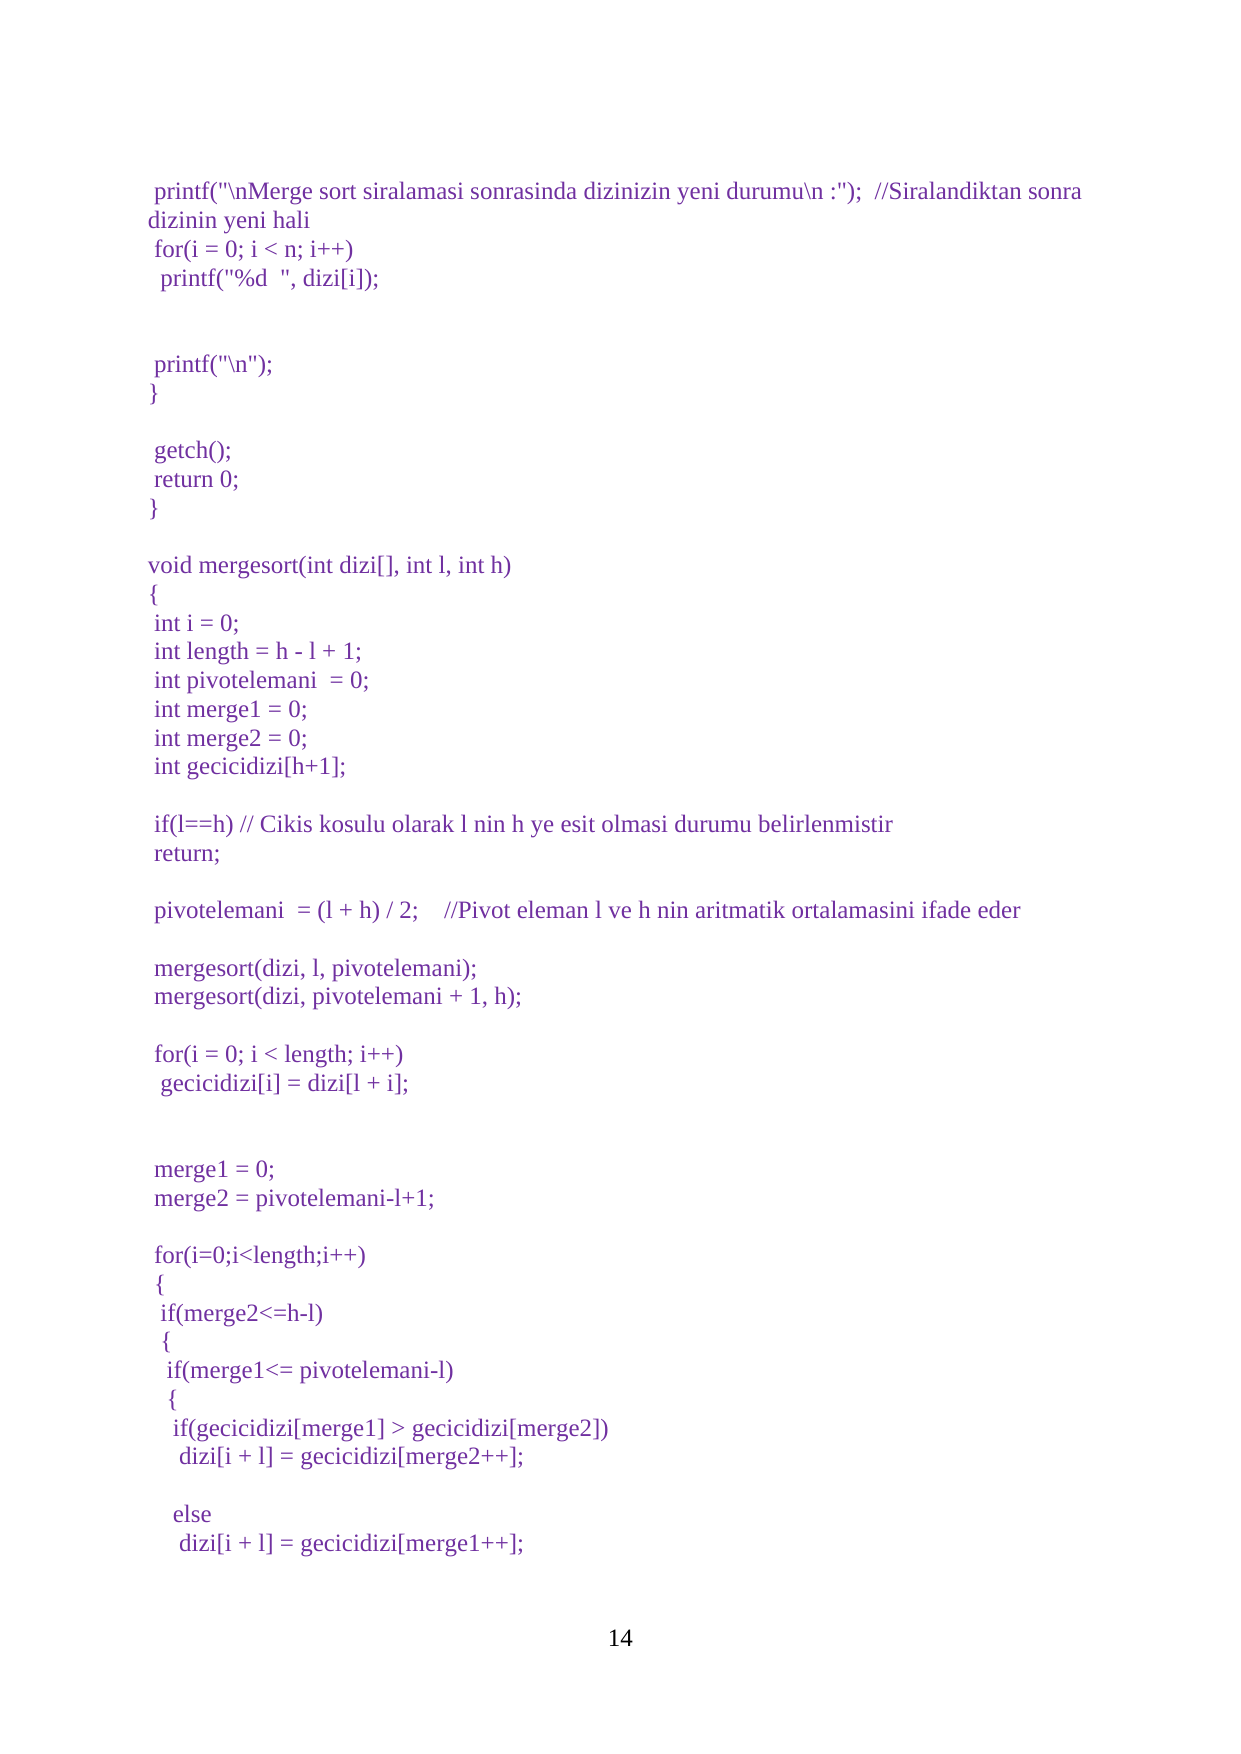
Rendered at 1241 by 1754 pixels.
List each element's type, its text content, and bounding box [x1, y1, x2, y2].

text mergesort(dizi, pivotelemani + 1, h); [148, 981, 1093, 1010]
text return 0; [148, 464, 1093, 493]
text pivotelemani = (l + h) / 2; //Pivot eleman l ve h nin aritmatik ortalamasini ifade eder [148, 895, 1093, 924]
text gecicidizi[i] = dizi[l + i]; [148, 1068, 1093, 1096]
text printf("%d ", dizi[i]); [148, 263, 1093, 291]
text printf("\n"); [148, 349, 1093, 378]
text int merge1 = 0; [148, 694, 1093, 723]
text if(merge2<=h-l) [148, 1298, 1093, 1326]
text { [148, 1269, 1093, 1298]
text int pivotelemani = 0; [148, 665, 1093, 694]
text else [148, 1499, 1093, 1528]
text int i = 0; [148, 608, 1093, 636]
text void mergesort(int dizi[], int l, int h) [148, 550, 1093, 579]
text { [148, 1384, 1093, 1413]
text if(merge1<= pivotelemani-l) [148, 1355, 1093, 1384]
text int length = h - l + 1; [148, 636, 1093, 665]
text { [148, 1326, 1093, 1355]
text return; [148, 838, 1093, 866]
text } [148, 378, 1093, 406]
text for(i = 0; i < length; i++) [148, 1039, 1093, 1068]
text dizi[i + l] = gecicidizi[merge2++]; [148, 1441, 1093, 1470]
text for(i = 0; i < n; i++) [148, 234, 1093, 263]
text merge2 = pivotelemani-l+1; [148, 1183, 1093, 1211]
text { [148, 579, 1093, 608]
text } [148, 493, 1093, 521]
text getch(); [148, 435, 1093, 464]
text dizi[i + l] = gecicidizi[merge1++]; [148, 1528, 1093, 1556]
text printf("\nMerge sort siralamasi sonrasinda dizinizin yeni durumu\n :"); //Siralandiktan sonra dizinin yeni hali [148, 176, 1093, 234]
text if(gecicidizi[merge1] > gecicidizi[merge2]) [148, 1413, 1093, 1441]
text int gecicidizi[h+1]; [148, 751, 1093, 780]
text int merge2 = 0; [148, 723, 1093, 751]
text if(l==h) // Cikis kosulu olarak l nin h ye esit olmasi durumu belirlenmistir [148, 809, 1093, 838]
text merge1 = 0; [148, 1154, 1093, 1183]
text for(i=0;i<length;i++) [148, 1240, 1093, 1269]
text mergesort(dizi, l, pivotelemani); [148, 953, 1093, 981]
